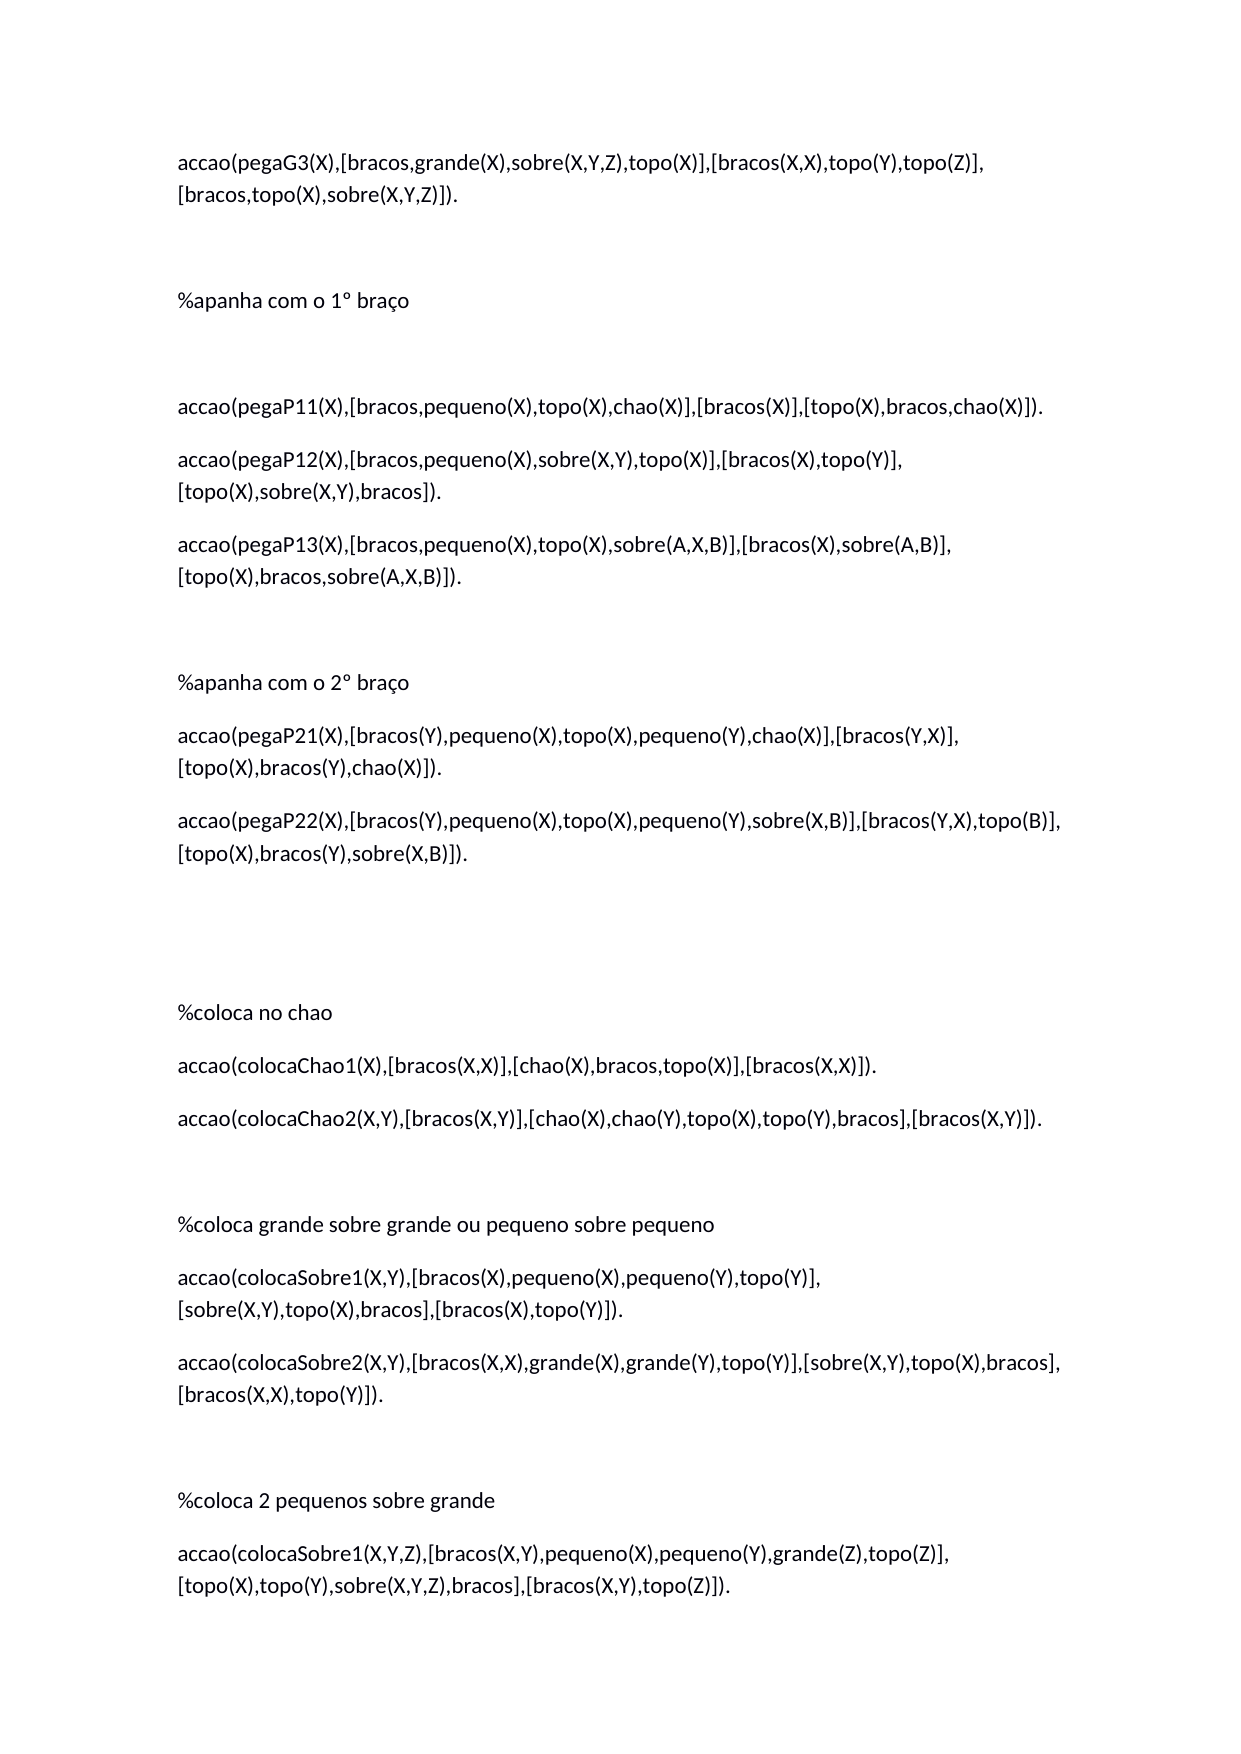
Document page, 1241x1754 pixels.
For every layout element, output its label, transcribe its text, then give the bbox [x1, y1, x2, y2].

text accao(pegaP21(X),[bracos(Y),pequeno(X),topo(X),pequeno(Y),chao(X)],[bracos(Y,X)],[topo(X),bracos(Y),chao(X)]). [177, 721, 1063, 782]
text accao(colocaSobre1(X,Y,Z),[bracos(X,Y),pequeno(X),pequeno(Y),grande(Z),topo(Z)],[topo(X),topo(Y),sobre(X,Y,Z),bracos],[bracos(X,Y),topo(Z)]). [177, 1539, 1063, 1599]
text %coloca 2 pequenos sobre grande [177, 1486, 1063, 1514]
text %coloca grande sobre grande ou pequeno sobre pequeno [177, 1210, 1063, 1238]
text accao(pegaP11(X),[bracos,pequeno(X),topo(X),chao(X)],[bracos(X)],[topo(X),bracos,chao(X)]). [177, 392, 1063, 420]
text accao(colocaSobre1(X,Y),[bracos(X),pequeno(X),pequeno(Y),topo(Y)],[sobre(X,Y),topo(X),bracos],[bracos(X),topo(Y)]). [177, 1263, 1063, 1323]
text accao(colocaSobre2(X,Y),[bracos(X,X),grande(X),grande(Y),topo(Y)],[sobre(X,Y),topo(X),bracos],[bracos(X,X),topo(Y)]). [177, 1348, 1063, 1408]
text %apanha com o 1º braço [177, 286, 1063, 314]
text accao(colocaChao2(X,Y),[bracos(X,Y)],[chao(X),chao(Y),topo(X),topo(Y),bracos],[bracos(X,Y)]). [177, 1104, 1063, 1132]
text %apanha com o 2º braço [177, 668, 1063, 696]
text accao(pegaP13(X),[bracos,pequeno(X),topo(X),sobre(A,X,B)],[bracos(X),sobre(A,B)],[topo(X),bracos,sobre(A,X,B)]). [177, 530, 1063, 590]
text %coloca no chao [177, 998, 1063, 1026]
text accao(pegaG3(X),[bracos,grande(X),sobre(X,Y,Z),topo(X)],[bracos(X,X),topo(Y),topo(Z)],[bracos,topo(X),sobre(X,Y,Z)]). [177, 148, 1063, 208]
text accao(pegaP12(X),[bracos,pequeno(X),sobre(X,Y),topo(X)],[bracos(X),topo(Y)],[topo(X),sobre(X,Y),bracos]). [177, 445, 1063, 505]
text accao(colocaChao1(X),[bracos(X,X)],[chao(X),bracos,topo(X)],[bracos(X,X)]). [177, 1051, 1063, 1079]
text accao(pegaP22(X),[bracos(Y),pequeno(X),topo(X),pequeno(Y),sobre(X,B)],[bracos(Y,X),topo(B)],[topo(X),bracos(Y),sobre(X,B)]). [177, 807, 1063, 867]
